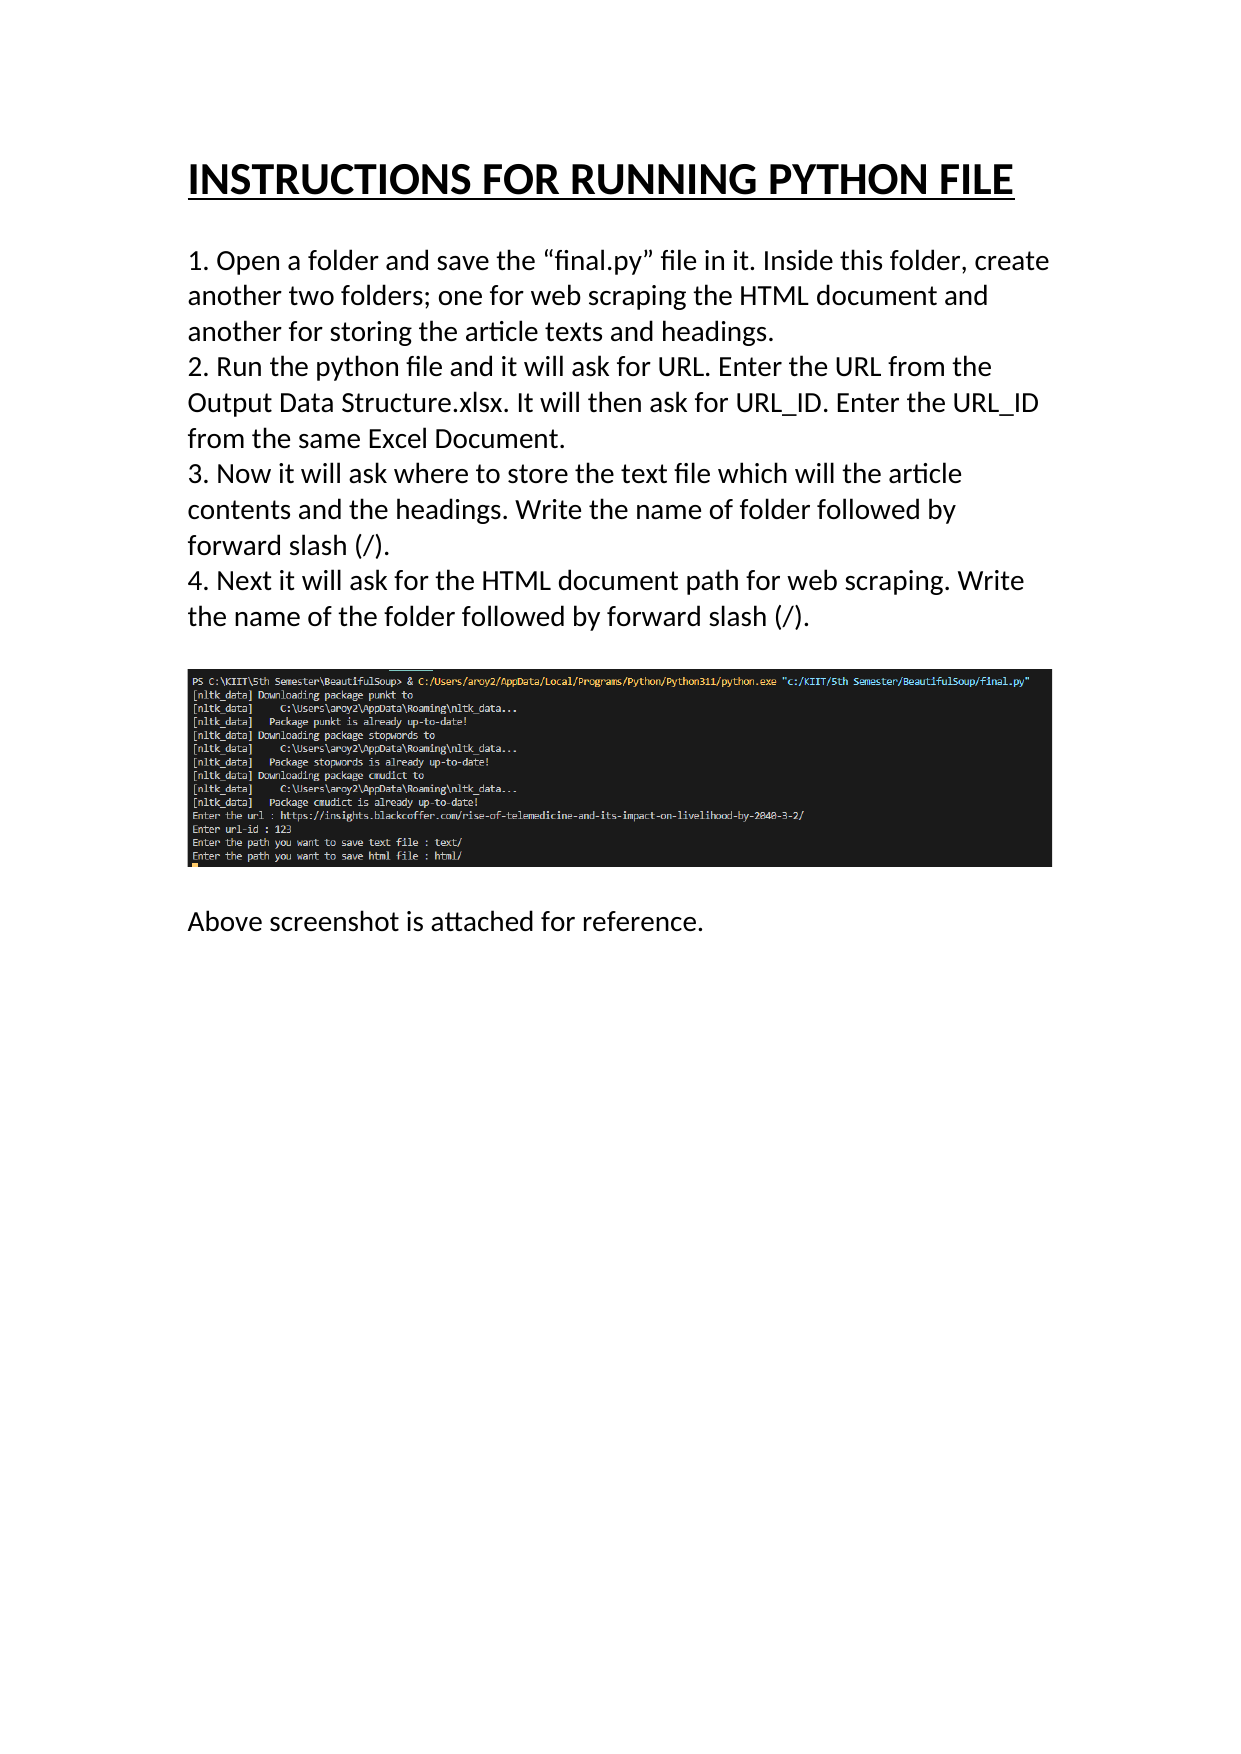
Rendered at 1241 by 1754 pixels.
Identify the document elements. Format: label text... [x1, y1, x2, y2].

text INSTRUCTIONS FOR RUNNING PYTHON FILE [187, 150, 1053, 206]
list Open a folder and save the “final.py” file in it. Inside this folder, create another two folders; one for web scraping the HTML document and another for storing the article texts and headings. [187, 242, 1053, 348]
list Run the python file and it will ask for URL. Enter the URL from the Output Data Structure.xlsx. It will then ask for URL_ID. Enter the URL_ID from the same Excel Document. [187, 348, 1053, 455]
list Above screenshot is attached for reference. [187, 903, 1053, 938]
list Now it will ask where to store the text file which will the article contents and the headings. Write the name of folder followed by forward slash (/). [187, 455, 1053, 562]
picture [187, 669, 1053, 867]
list Next it will ask for the HTML document path for web scraping. Write the name of the folder followed by forward slash (/). [187, 562, 1053, 633]
